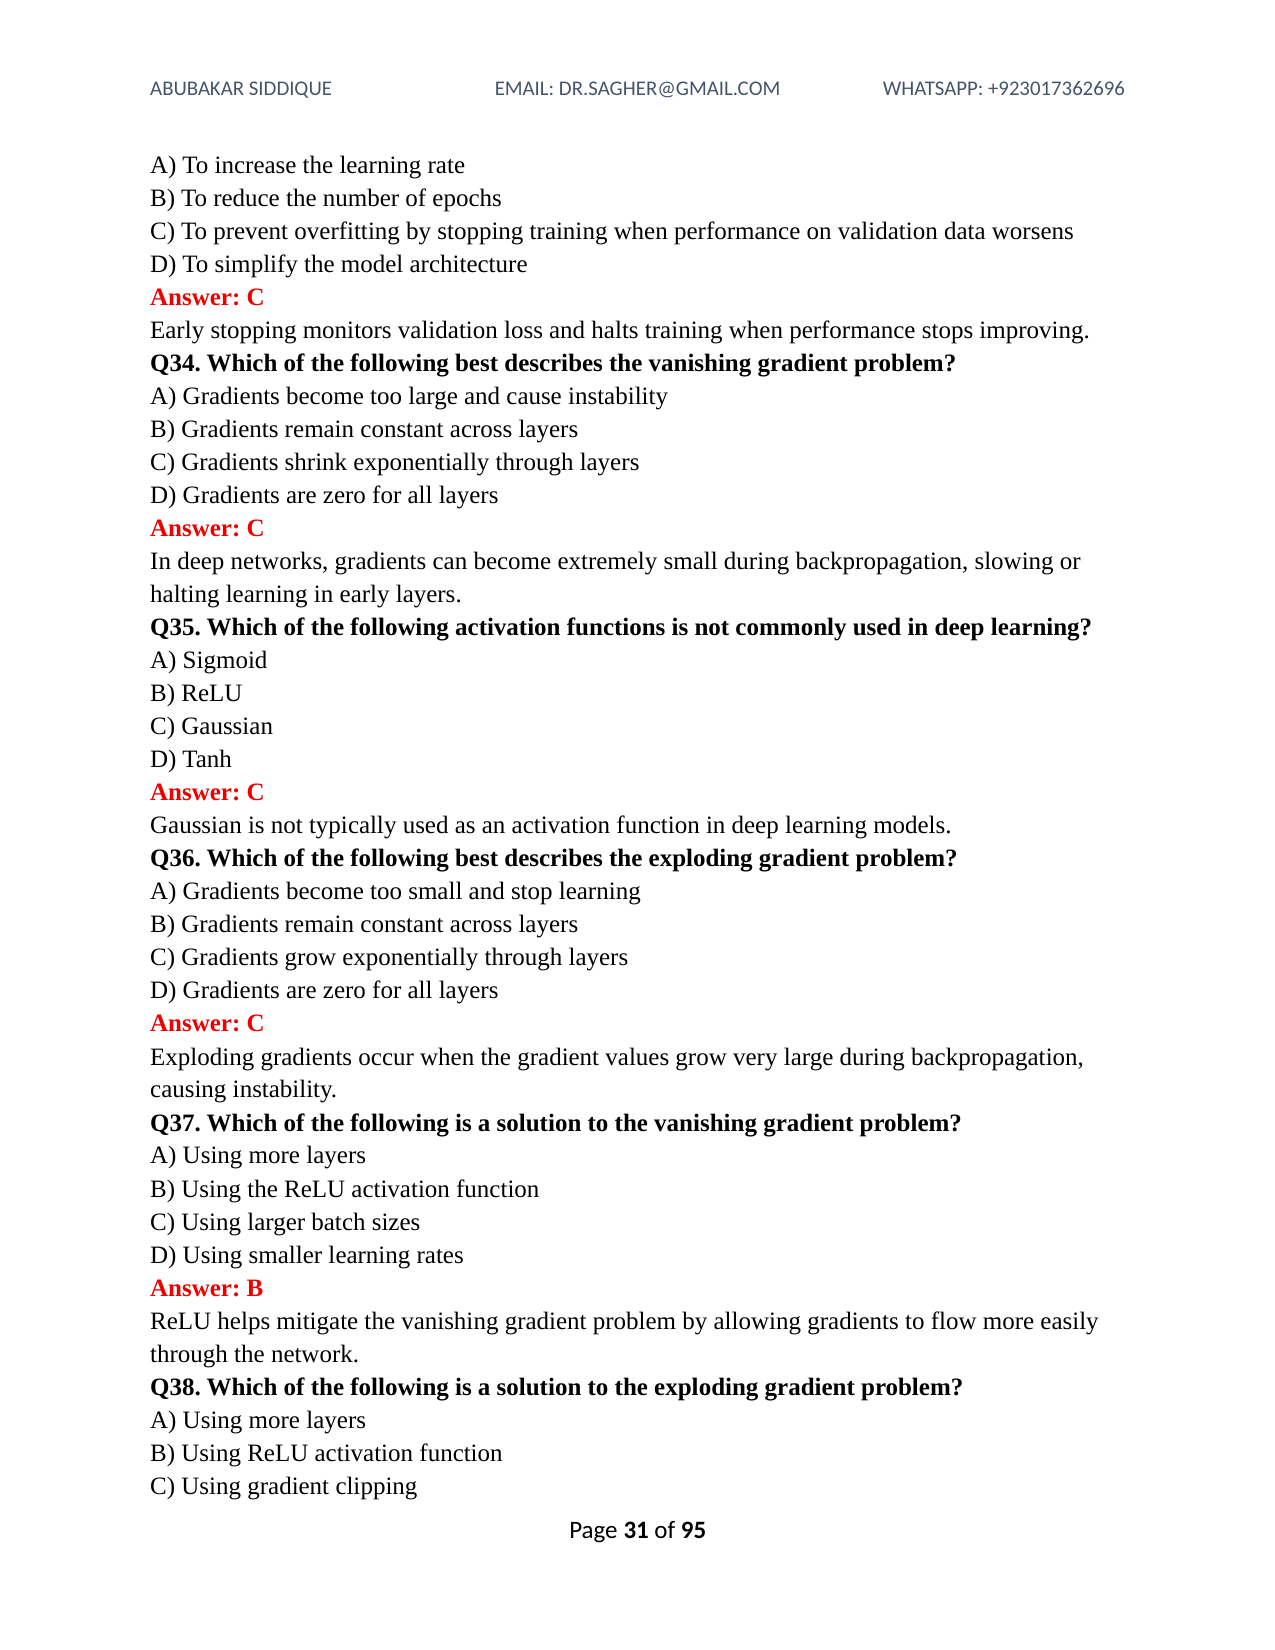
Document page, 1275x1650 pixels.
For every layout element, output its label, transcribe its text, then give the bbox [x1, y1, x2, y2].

text B) To reduce the number of epochs [150, 183, 1125, 212]
text B) Using the ReLU activation function [150, 1174, 1125, 1202]
text Answer: B [150, 1273, 1125, 1301]
text Answer: C [150, 1008, 1125, 1037]
text Q36. Which of the following best describes the exploding gradient problem? [150, 843, 1125, 872]
text A) Gradients become too small and stop learning [150, 876, 1125, 905]
text Answer: C [150, 513, 1125, 542]
text D) To simplify the model architecture [150, 249, 1125, 278]
text B) Gradients remain constant across layers [150, 909, 1125, 938]
text B) Using ReLU activation function [150, 1438, 1125, 1467]
text Exploding gradients occur when the gradient values grow very large during backpropagation, causing instability. [150, 1042, 1125, 1103]
text Q38. Which of the following is a solution to the exploding gradient problem? [150, 1372, 1125, 1401]
text D) Tanh [150, 744, 1125, 773]
text A) Using more layers [150, 1141, 1125, 1169]
text Early stopping monitors validation loss and halts training when performance stops improving. [150, 315, 1125, 344]
text D) Gradients are zero for all layers [150, 976, 1125, 1004]
text Answer: C [150, 777, 1125, 806]
text C) Using larger batch sizes [150, 1207, 1125, 1235]
text Gaussian is not typically used as an activation function in deep learning models. [150, 810, 1125, 839]
text C) Using gradient clipping [150, 1471, 1125, 1499]
text A) Sigmoid [150, 645, 1125, 674]
text C) To prevent overfitting by stopping training when performance on validation data worsens [150, 216, 1125, 245]
text B) ReLU [150, 678, 1125, 707]
text Q35. Which of the following activation functions is not commonly used in deep learning? [150, 612, 1125, 641]
text Answer: C [150, 282, 1125, 311]
text B) Gradients remain constant across layers [150, 414, 1125, 443]
text In deep networks, gradients can become extremely small during backpropagation, slowing or halting learning in early layers. [150, 546, 1125, 608]
text D) Gradients are zero for all layers [150, 480, 1125, 509]
text C) Gradients grow exponentially through layers [150, 942, 1125, 971]
text Q34. Which of the following best describes the vanishing gradient problem? [150, 348, 1125, 377]
text Q37. Which of the following is a solution to the vanishing gradient problem? [150, 1108, 1125, 1136]
text C) Gaussian [150, 711, 1125, 740]
text A) Gradients become too large and cause instability [150, 381, 1125, 410]
text C) Gradients shrink exponentially through layers [150, 447, 1125, 476]
text D) Using smaller learning rates [150, 1240, 1125, 1268]
text ReLU helps mitigate the vanishing gradient problem by allowing gradients to flow more easily through the network. [150, 1306, 1125, 1367]
text A) To increase the learning rate [150, 150, 1125, 179]
text A) Using more layers [150, 1405, 1125, 1433]
